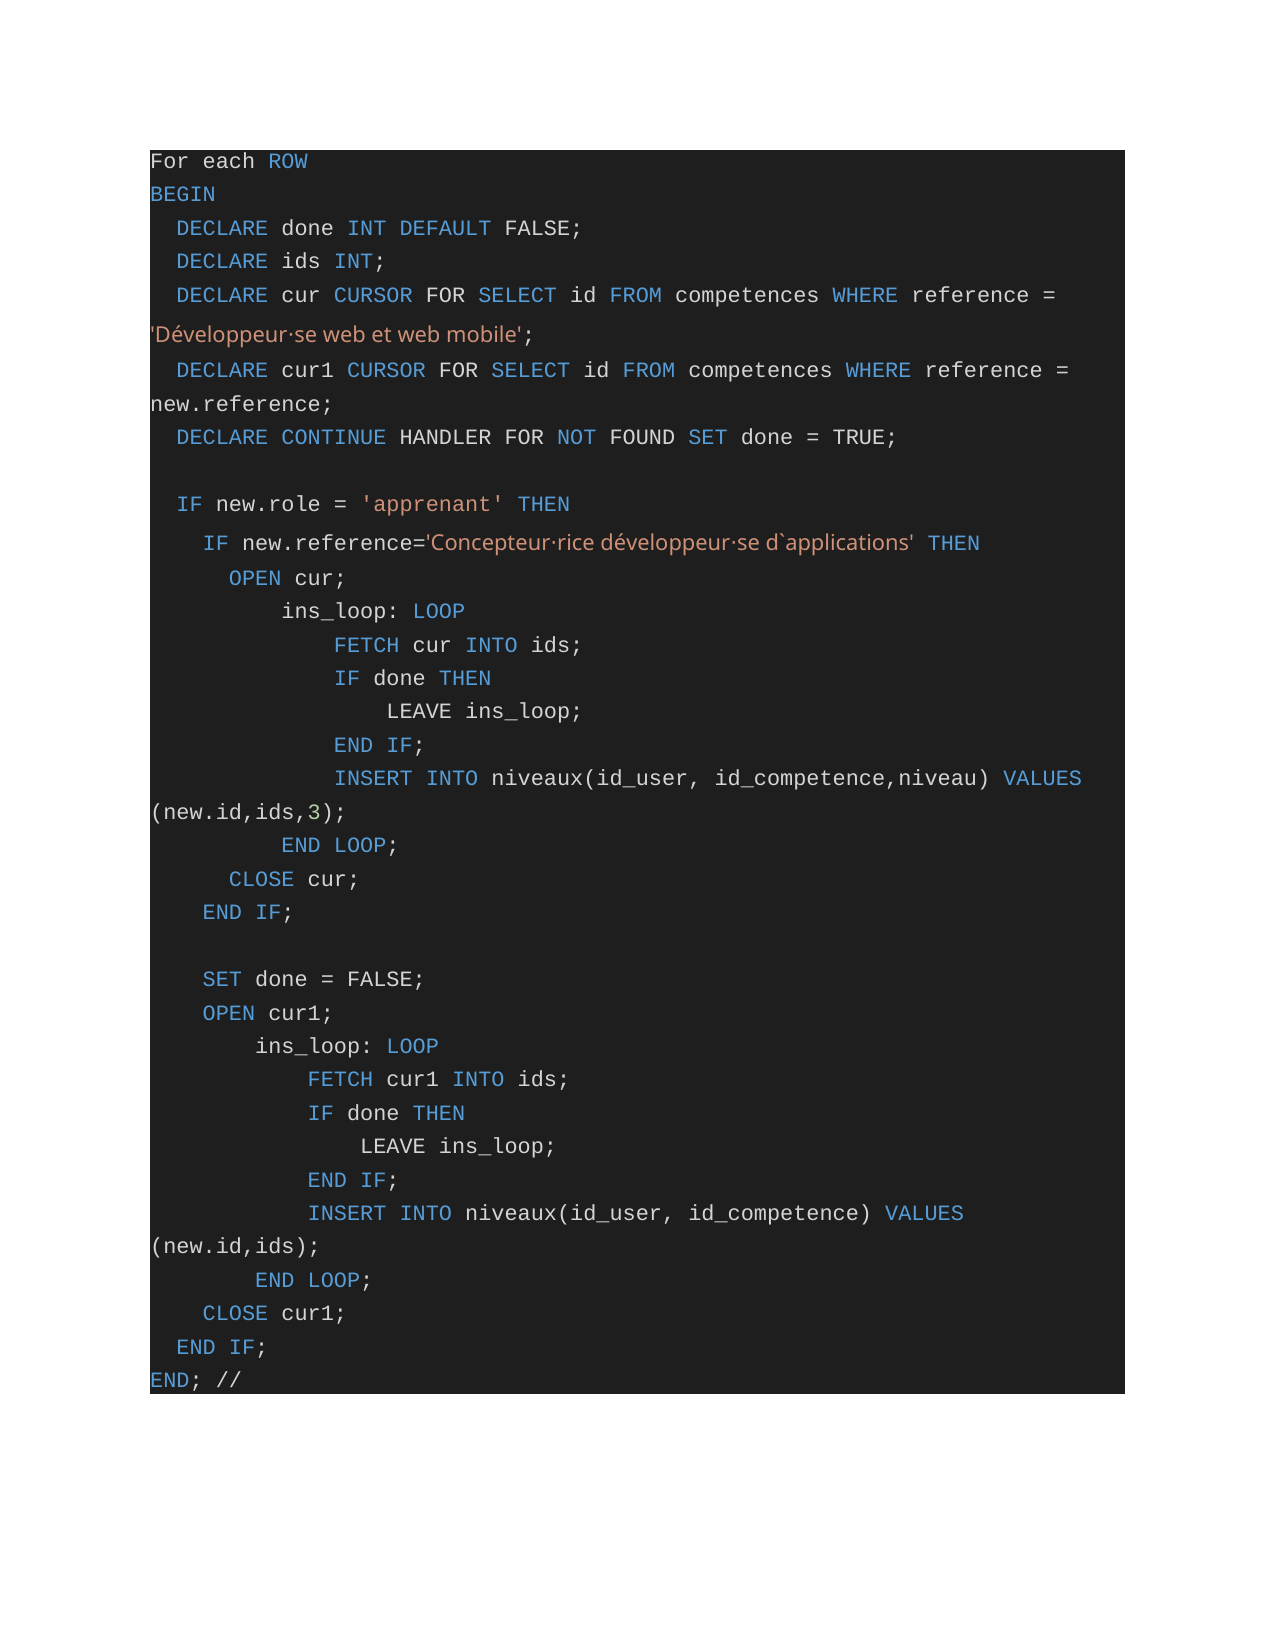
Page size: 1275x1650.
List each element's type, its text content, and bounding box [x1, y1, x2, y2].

text LEAVE ins_loop; [150, 1135, 1125, 1160]
text END LOOP; [150, 1269, 1125, 1294]
text DECLARE CONTINUE HANDLER FOR NOT FOUND SET done = TRUE; [150, 426, 1125, 451]
text DECLARE ids INT; [150, 250, 1125, 275]
text For each ROW [150, 150, 1125, 175]
text IF new.reference='Concepteur⋅rice développeur⋅se d`applications' THEN [150, 527, 1125, 557]
text SET done = FALSE; [150, 968, 1125, 993]
text IF done THEN [150, 667, 1125, 692]
text END IF; [150, 1336, 1125, 1361]
text BEGIN [150, 183, 1125, 208]
text CLOSE cur1; [150, 1303, 1125, 1327]
text END IF; [150, 1169, 1125, 1194]
text DECLARE done INT DEFAULT FALSE; [150, 217, 1125, 242]
text END; // [150, 1369, 1125, 1394]
text DECLARE cur CURSOR FOR SELECT id FROM competences WHERE reference = 'Développeur⋅se web et web mobile'; [150, 284, 1125, 349]
text FETCH cur INTO ids; [150, 634, 1125, 659]
text CLOSE cur; [150, 868, 1125, 893]
text OPEN cur1; [150, 1002, 1125, 1026]
text END IF; [150, 734, 1125, 759]
text OPEN cur; [150, 567, 1125, 592]
text END LOOP; [150, 834, 1125, 859]
text END IF; [150, 901, 1125, 926]
text FETCH cur1 INTO ids; [150, 1068, 1125, 1093]
text DECLARE cur1 CURSOR FOR SELECT id FROM competences WHERE reference = new.reference; [150, 359, 1125, 418]
text INSERT INTO niveaux(id_user, id_competence,niveau) VALUES (new.id,ids,3); [150, 768, 1125, 826]
text IF done THEN [150, 1102, 1125, 1127]
text IF new.role = 'apprenant' THEN [150, 493, 1125, 518]
text ins_loop: LOOP [150, 600, 1125, 625]
text LEAVE ins_loop; [150, 701, 1125, 726]
text ins_loop: LOOP [150, 1035, 1125, 1060]
text INSERT INTO niveaux(id_user, id_competence) VALUES (new.id,ids); [150, 1202, 1125, 1261]
